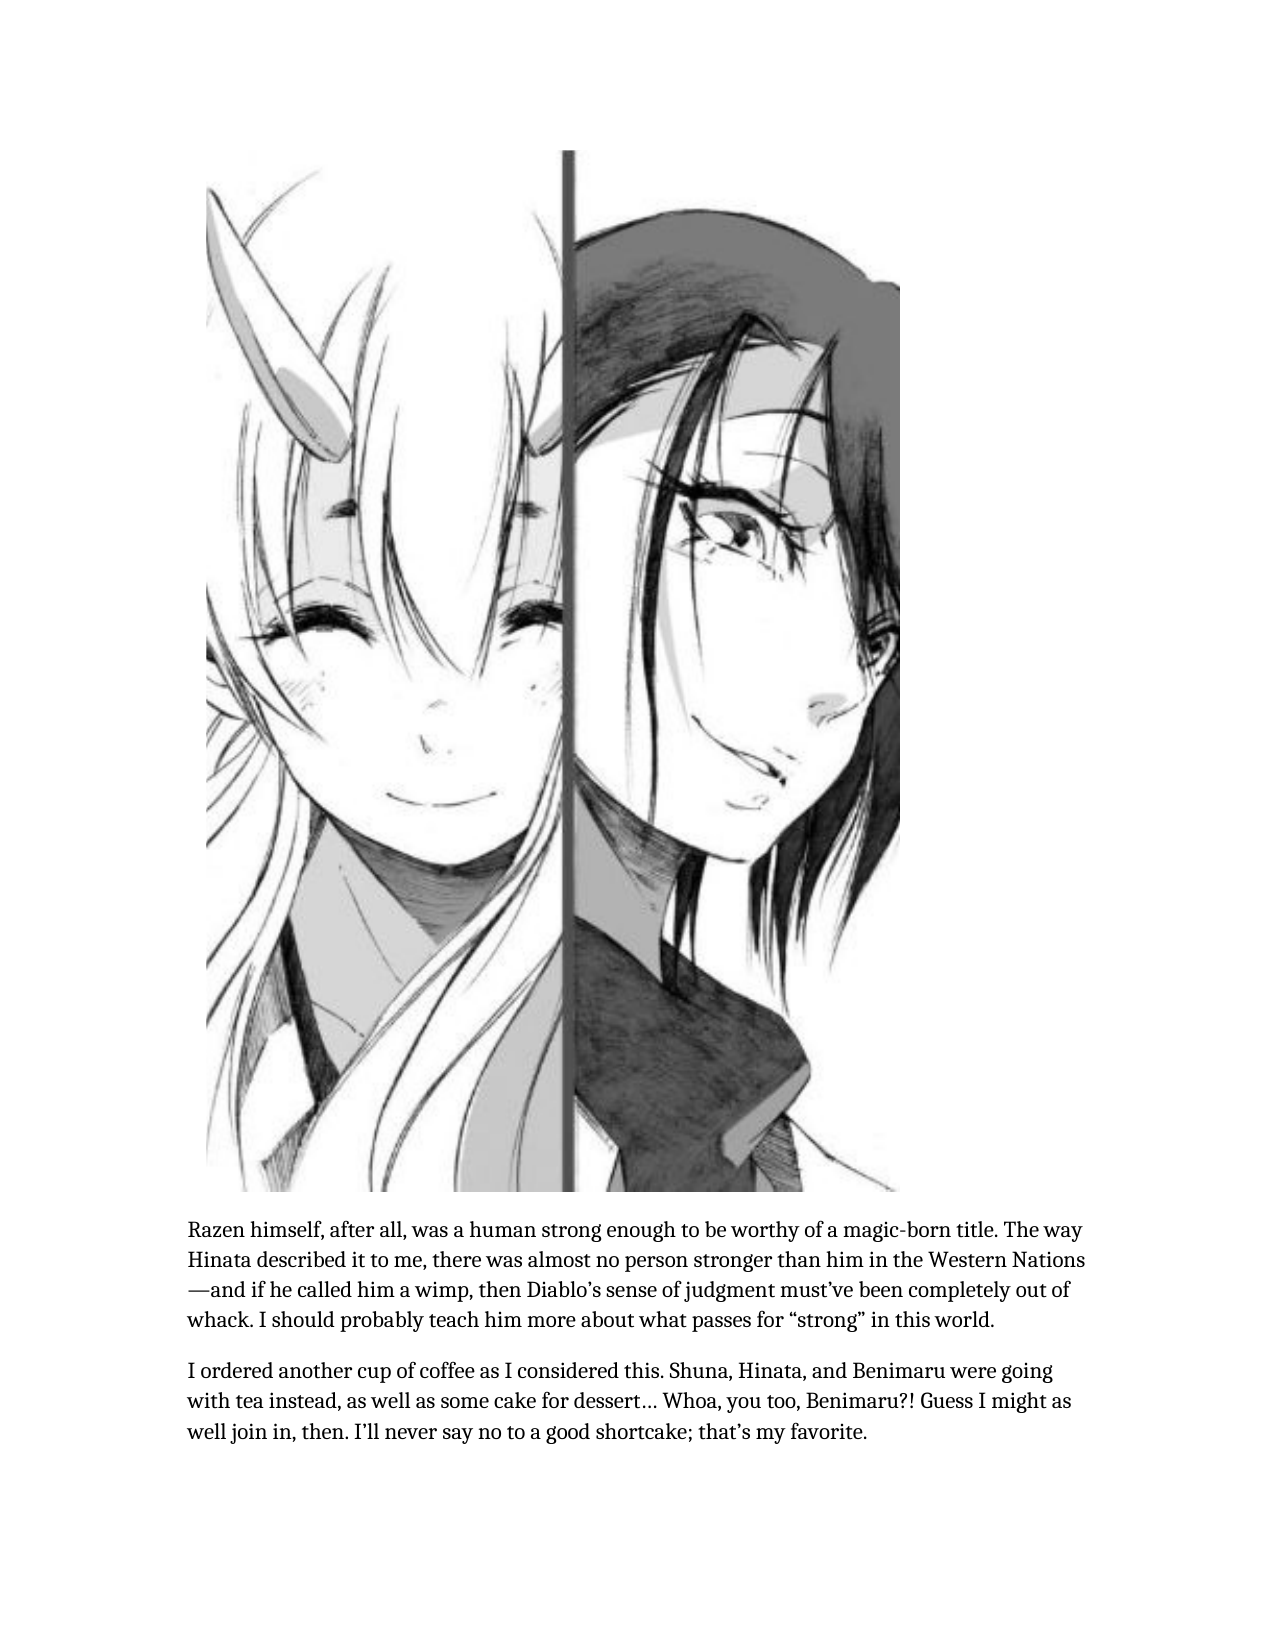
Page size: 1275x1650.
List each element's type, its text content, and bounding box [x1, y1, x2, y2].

picture [206, 150, 900, 1192]
text I ordered another cup of coffee as I considered this. Shuna, Hinata, and Benimaru were going with tea instead, as well as some cake for dessert… Whoa, you too, Benimaru?! Guess I might as well join in, then. I’ll never say no to a good shortcake; that’s my favorite. [187, 1358, 1087, 1445]
text Razen himself, after all, was a human strong enough to be worthy of a magic-born title. The way Hinata described it to me, there was almost no person stronger than him in the Western Nations—and if he called him a wimp, then Diablo’s sense of judgment must’ve been completely out of whack. I should probably teach him more about what passes for “strong” in this world. [187, 1216, 1087, 1333]
